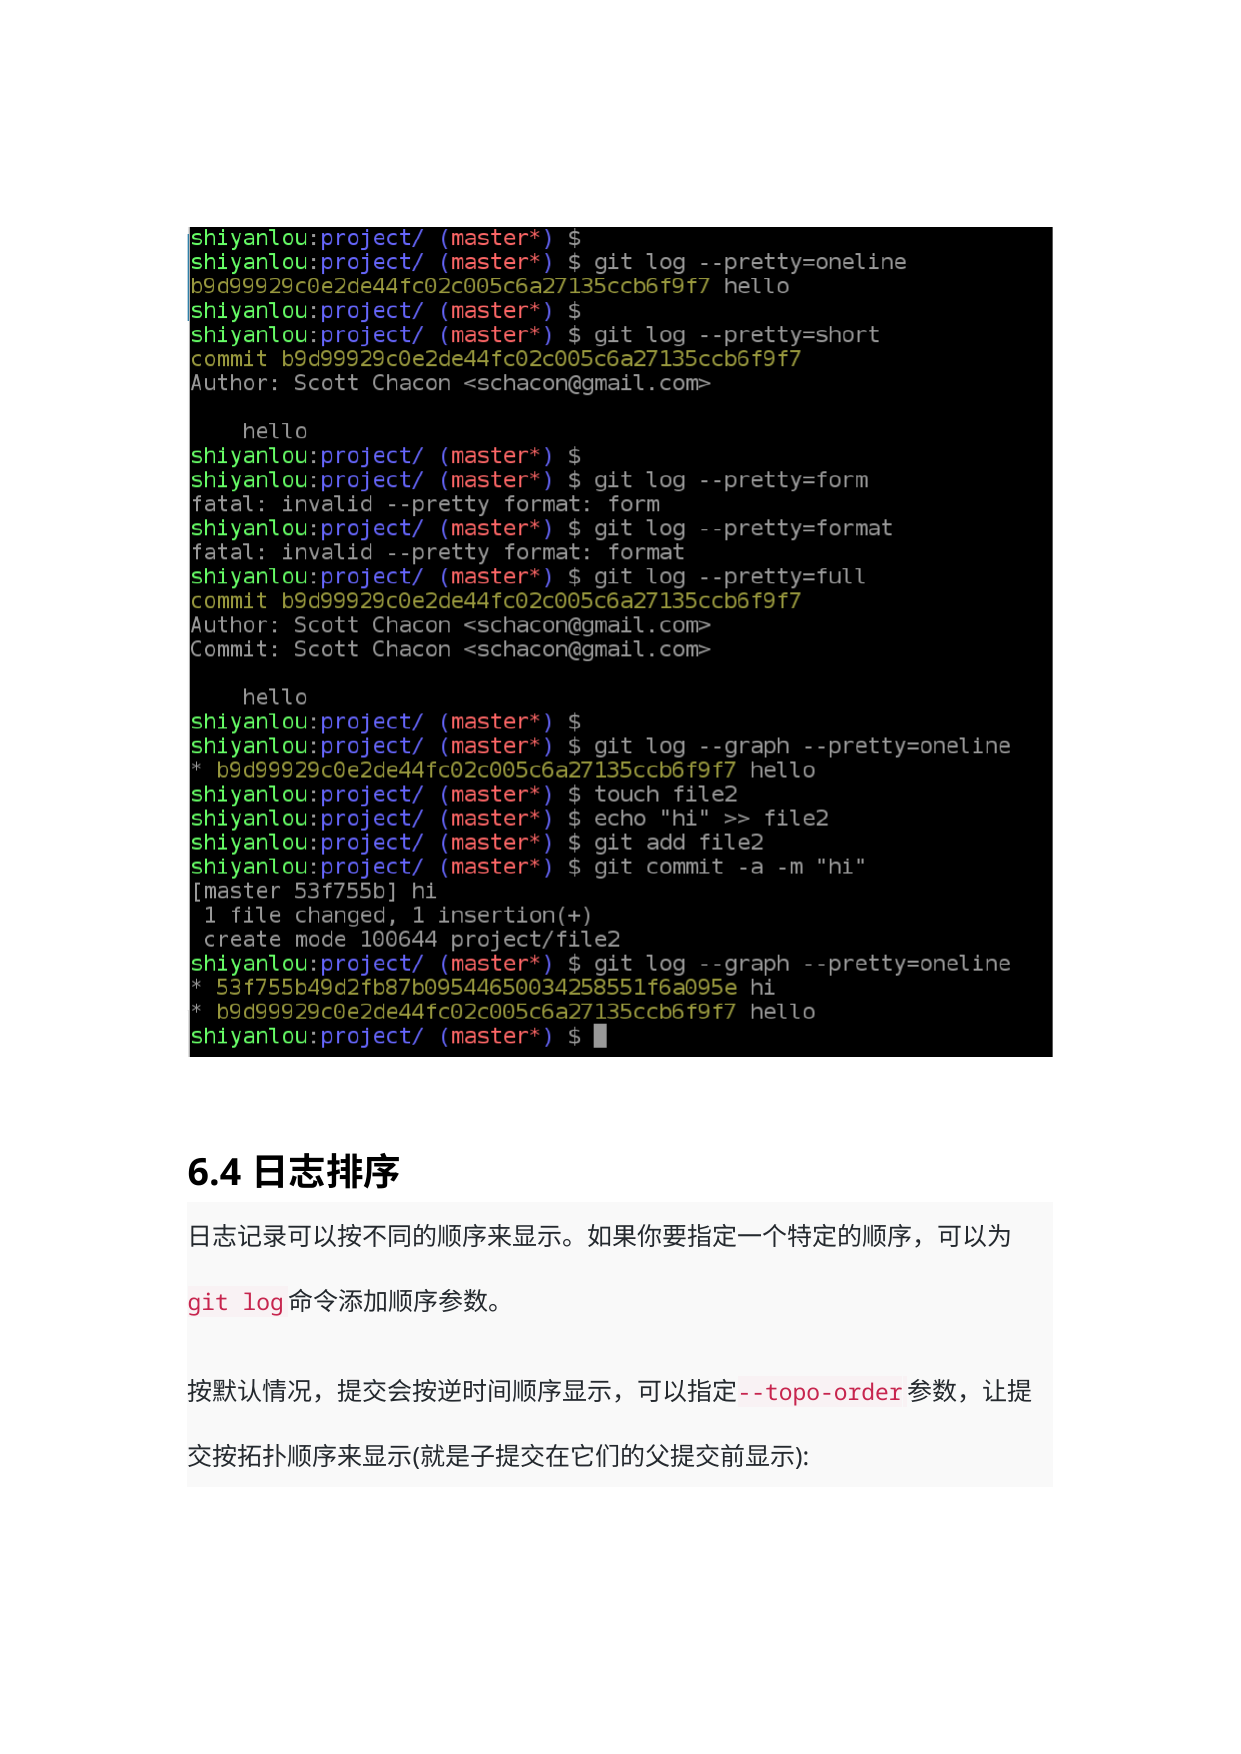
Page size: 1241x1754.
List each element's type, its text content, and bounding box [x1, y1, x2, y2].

text 按默认情况，提交会按逆时间顺序显示，可以指定--topo-order参数，让提交按拓扑顺序来显示(就是子提交在它们的父提交前显示): [187, 1357, 1053, 1487]
text 6.4 日志排序 [187, 1137, 1053, 1202]
picture [187, 227, 1053, 1057]
text 日志记录可以按不同的顺序来显示。如果你要指定一个特定的顺序，可以为git log命令添加顺序参数。 [187, 1202, 1053, 1332]
